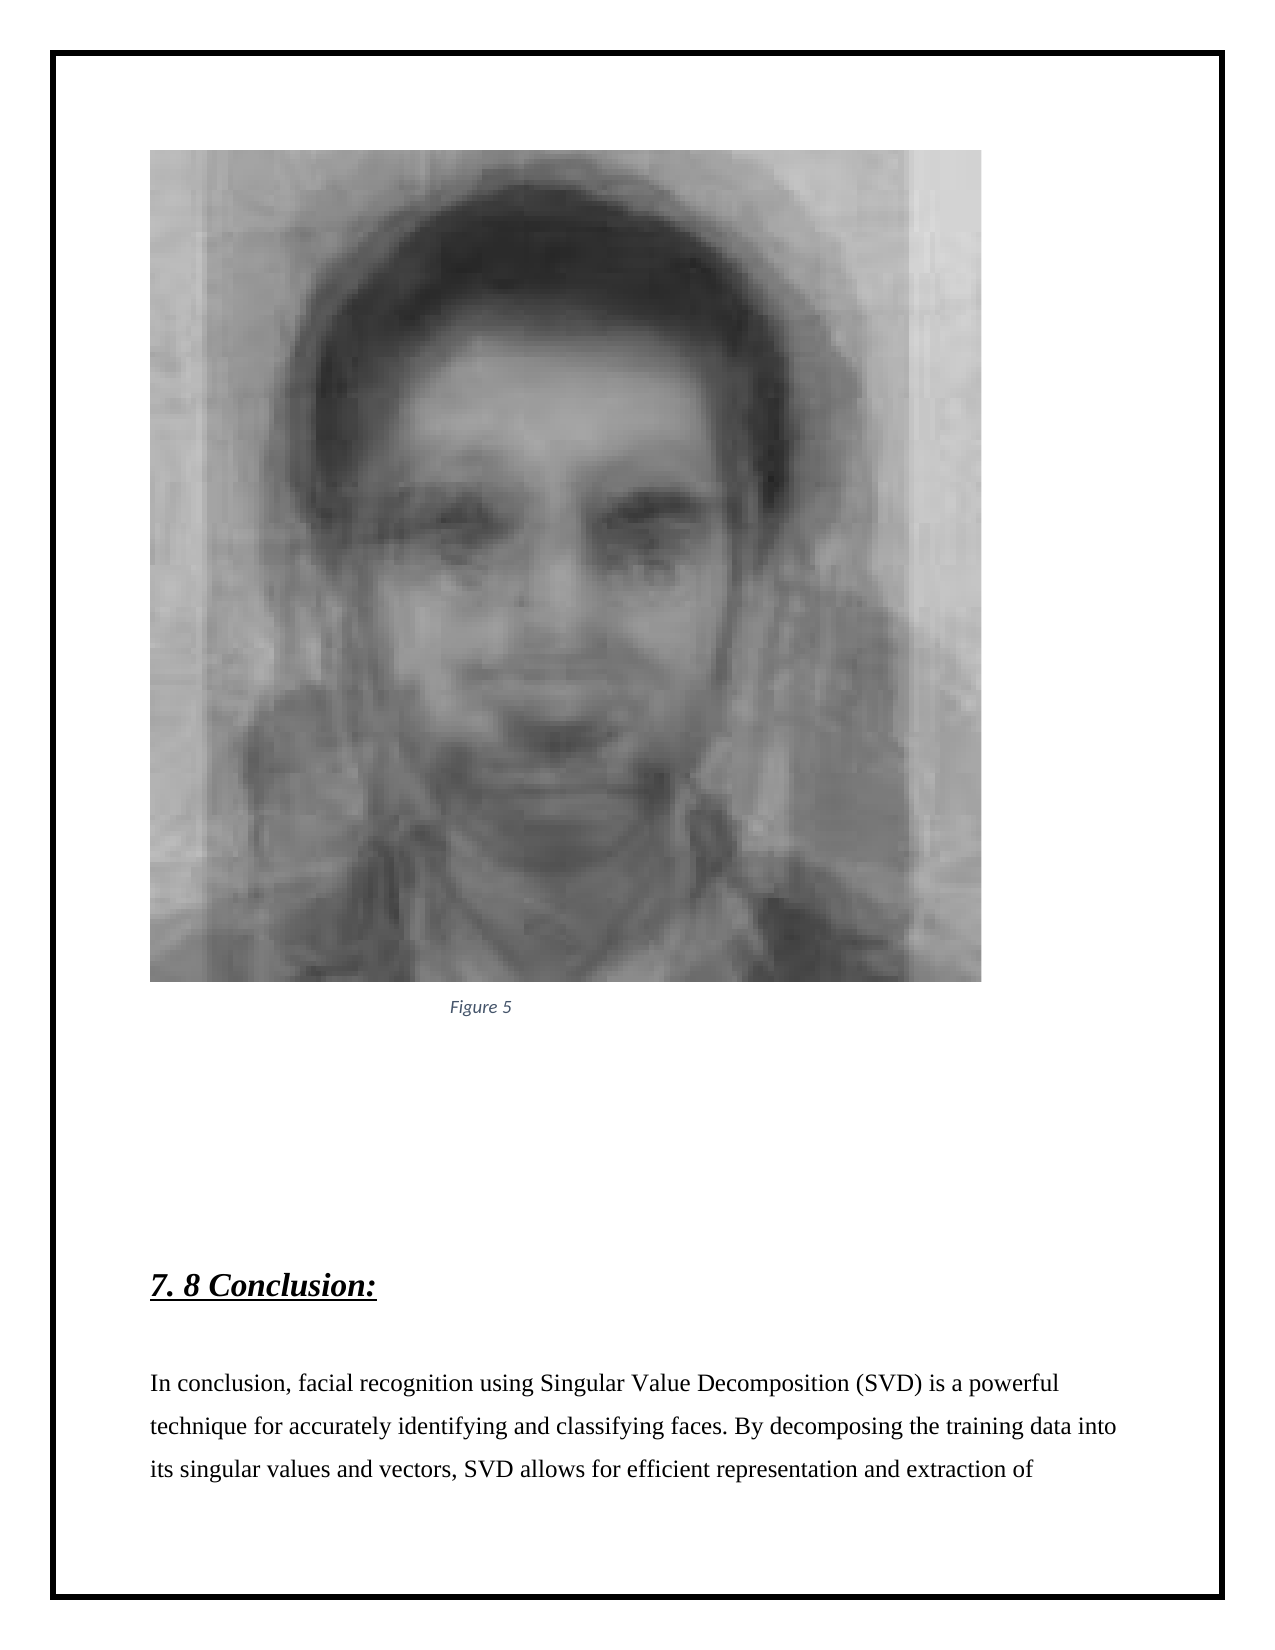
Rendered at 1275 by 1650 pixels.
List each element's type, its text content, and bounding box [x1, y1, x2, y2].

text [150, 1368, 1125, 1483]
text 7. 1 Conclusion: [150, 1266, 1125, 1304]
picture [150, 150, 982, 982]
